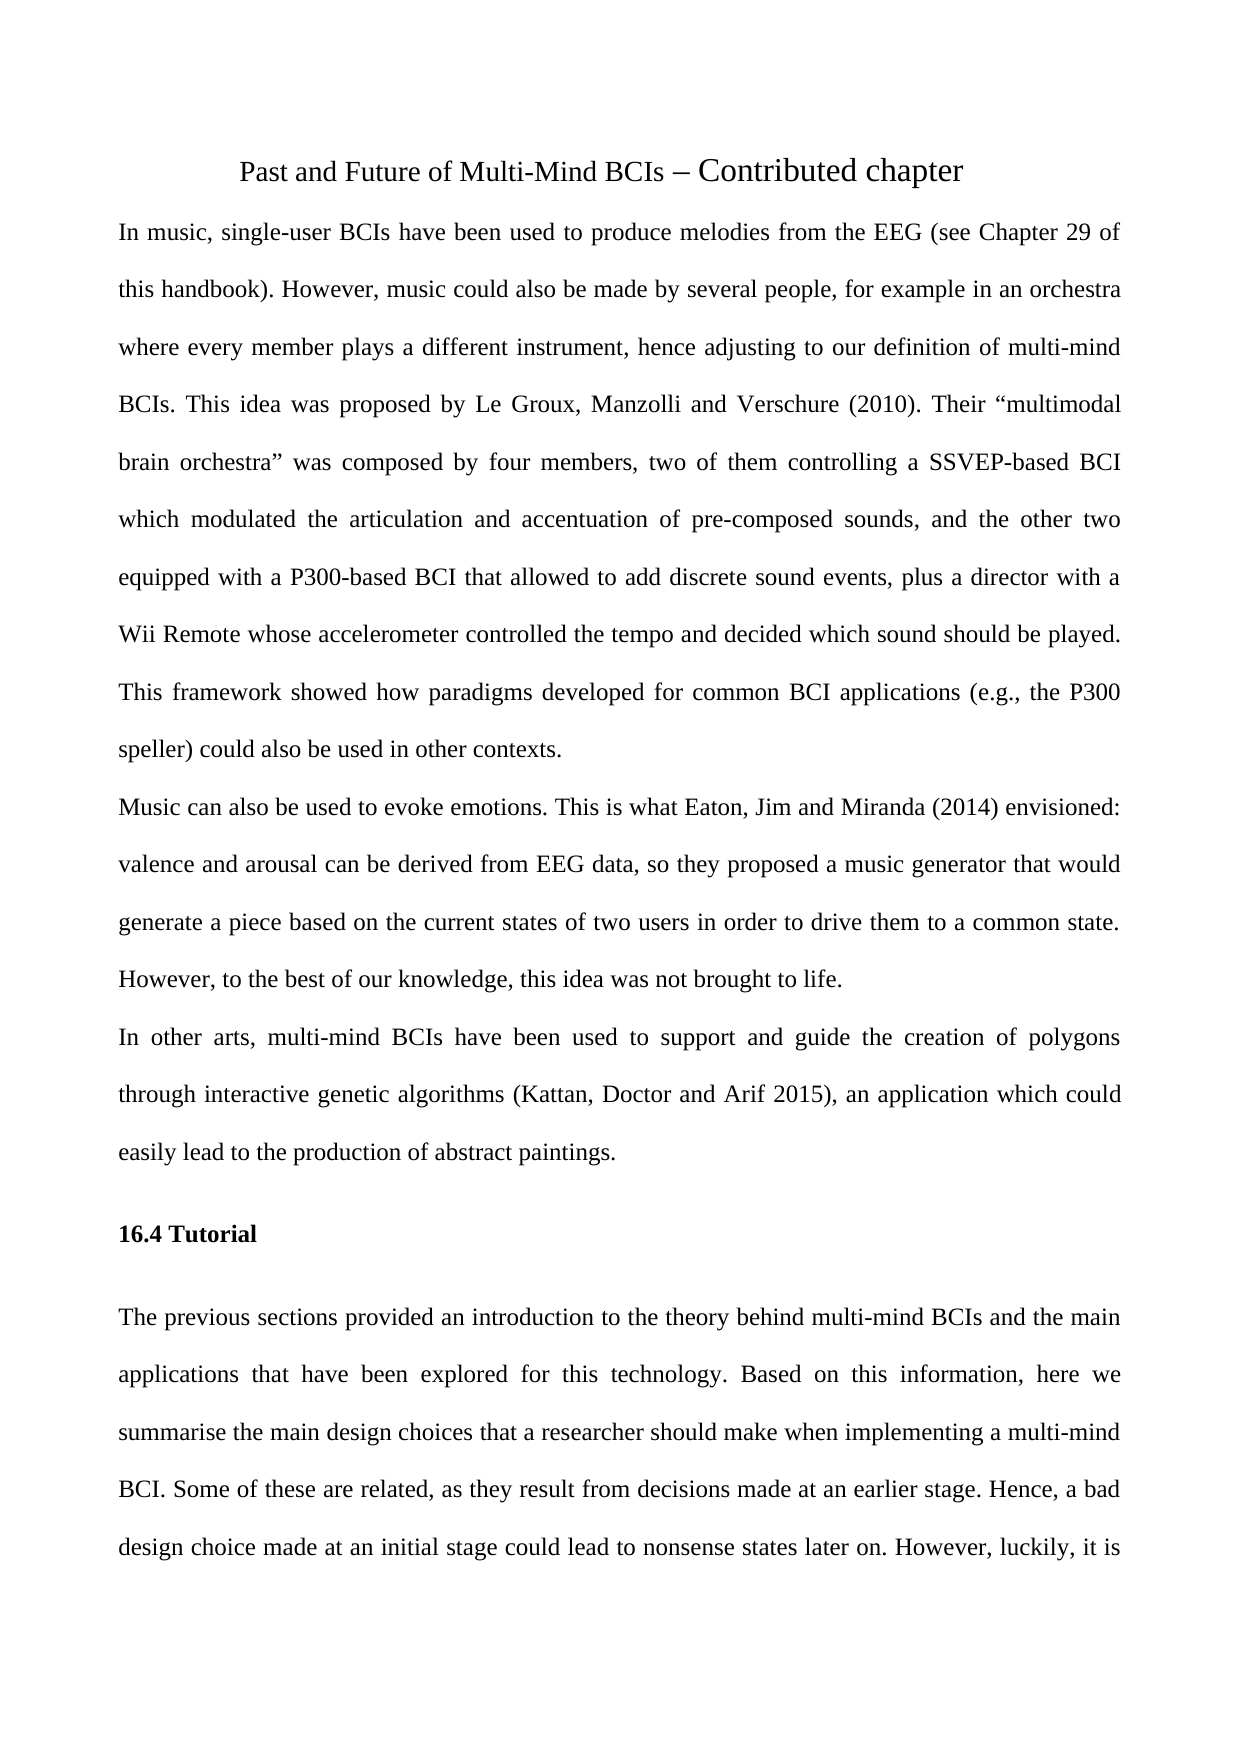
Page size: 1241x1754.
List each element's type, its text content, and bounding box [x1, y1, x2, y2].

text In other arts, multi-mind BCIs have been used to support and guide the creation of polygons through interactive genetic algorithms (Kattan, Doctor and Arif 2015), an application which could easily lead to the production of abstract paintings. [118, 1022, 1122, 1166]
subtitle 16.4 Tutorial [118, 1219, 1122, 1248]
text In music, single-user BCIs have been used to produce melodies from the EEG (see Chapter 29 of this handbook). However, music could also be made by several people, for example in an orchestra where every member plays a different instrument, hence adjusting to our definition of multi-mind BCIs. This idea was proposed by Le Groux, Manzolli and Verschure (2010). Their “multimodal brain orchestra” was composed by four members, two of them controlling a SSVEP-based BCI which modulated the articulation and accentuation of pre-composed sounds, and the other two equipped with a P300-based BCI that allowed to add discrete sound events, plus a director with a Wii Remote whose accelerometer controlled the tempo and decided which sound should be played. This framework showed how paradigms developed for common BCI applications (e.g., the P300 speller) could also be used in other contexts. [118, 217, 1122, 763]
text Music can also be used to evoke emotions. This is what Eaton, Jim and Miranda (2014) envisioned: valence and arousal can be derived from EEG data, so they proposed a music generator that would generate a piece based on the current states of two users in order to drive them to a common state. However, to the best of our knowledge, this idea was not brought to life. [118, 792, 1122, 993]
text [118, 1302, 1122, 1561]
